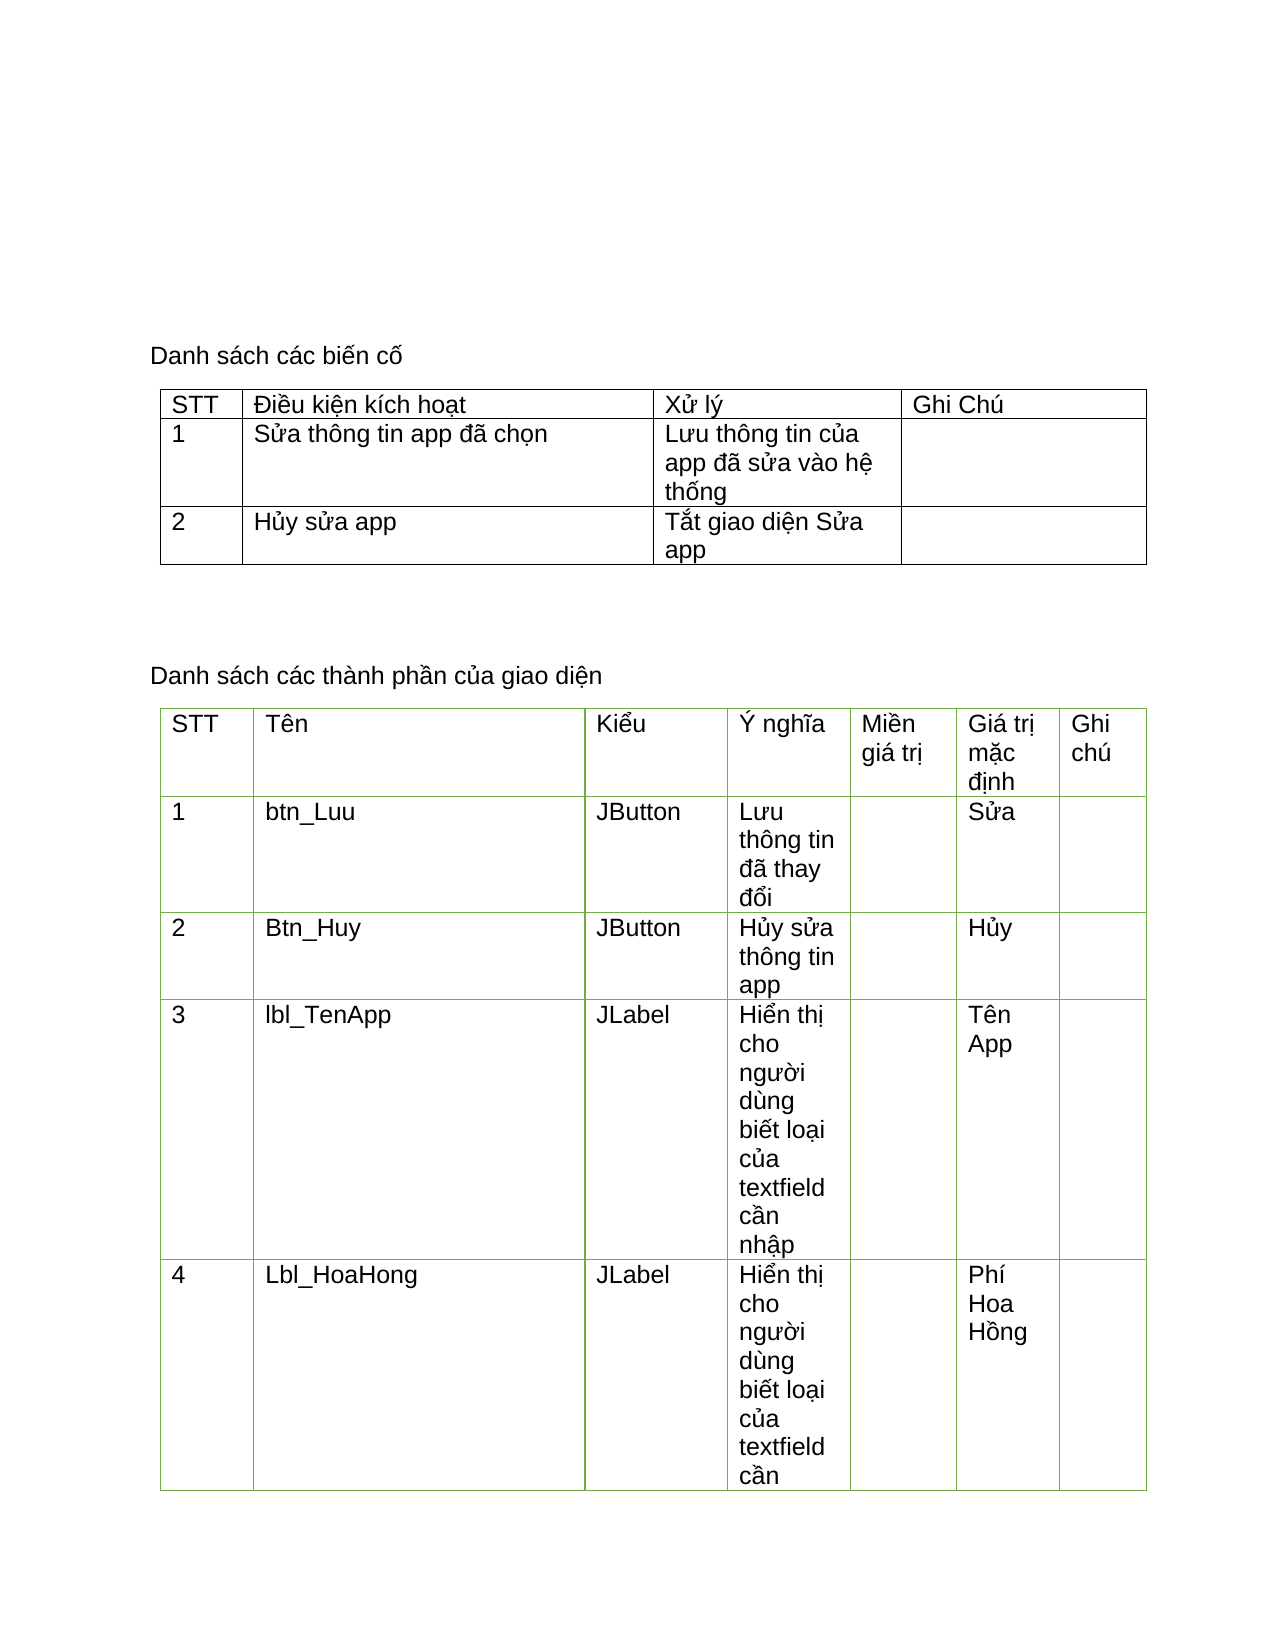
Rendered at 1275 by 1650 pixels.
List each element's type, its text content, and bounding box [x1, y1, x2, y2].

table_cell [728, 1000, 850, 1259]
table_cell 1 [161, 419, 242, 506]
table_header Miền giá trị [851, 709, 956, 796]
table_cell [1060, 913, 1146, 999]
table_cell JLabel [586, 1260, 727, 1490]
table_cell Lưu thông tin đã thay đổi [728, 797, 850, 912]
table_cell Sửa thông tin app đã chọn [243, 419, 653, 506]
table_cell [902, 507, 1146, 564]
table_header STT [161, 390, 242, 418]
table_cell Lbl_HoaHong [254, 1260, 584, 1490]
table_cell Lưu thông tin của app đã sửa vào hệ thống [654, 419, 901, 506]
table_header Tên [254, 709, 584, 796]
table_cell [902, 419, 1146, 506]
table_cell Hủy sửa thông tin app [728, 913, 850, 999]
table_cell JLabel [586, 1000, 727, 1259]
table_header STT [161, 709, 253, 796]
table_cell [851, 1260, 956, 1490]
table_cell 4 [161, 1260, 253, 1490]
table_cell [1060, 797, 1146, 912]
table_cell 3 [161, 1000, 253, 1259]
table_cell Hủy [957, 913, 1059, 999]
table_cell Hủy sửa app [243, 507, 653, 564]
text Danh sách các biến cố [150, 341, 1125, 369]
table_cell 2 [161, 913, 253, 999]
table_cell Btn_Huy [254, 913, 584, 999]
table_header Điều kiện kích hoạt [243, 390, 653, 418]
text Danh sách các thành phần của giao diện [150, 661, 1125, 689]
table_cell 2 [161, 507, 242, 564]
table_cell JButton [586, 913, 727, 999]
table_cell lbl_TenApp [254, 1000, 584, 1259]
table_header Ý nghĩa [728, 709, 850, 796]
table_cell Phí Hoa Hồng [957, 1260, 1059, 1490]
table_cell Sửa [957, 797, 1059, 912]
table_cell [728, 1260, 850, 1490]
table_cell [1060, 1000, 1146, 1259]
table_cell [851, 913, 956, 999]
table_header Giá trị mặc định [957, 709, 1059, 796]
table_cell [851, 797, 956, 912]
table_cell [851, 1000, 956, 1259]
table_cell 1 [161, 797, 253, 912]
table_cell [1060, 1260, 1146, 1490]
table_cell Tên App [957, 1000, 1059, 1259]
table_header Ghi chú [1060, 709, 1146, 796]
table_cell JButton [586, 797, 727, 912]
table_header Kiểu [586, 709, 727, 796]
table_cell Tắt giao diện Sửa app [654, 507, 901, 564]
table_cell btn_Luu [254, 797, 584, 912]
table_header Xử lý [654, 390, 901, 418]
table_header Ghi Chú [902, 390, 1146, 418]
